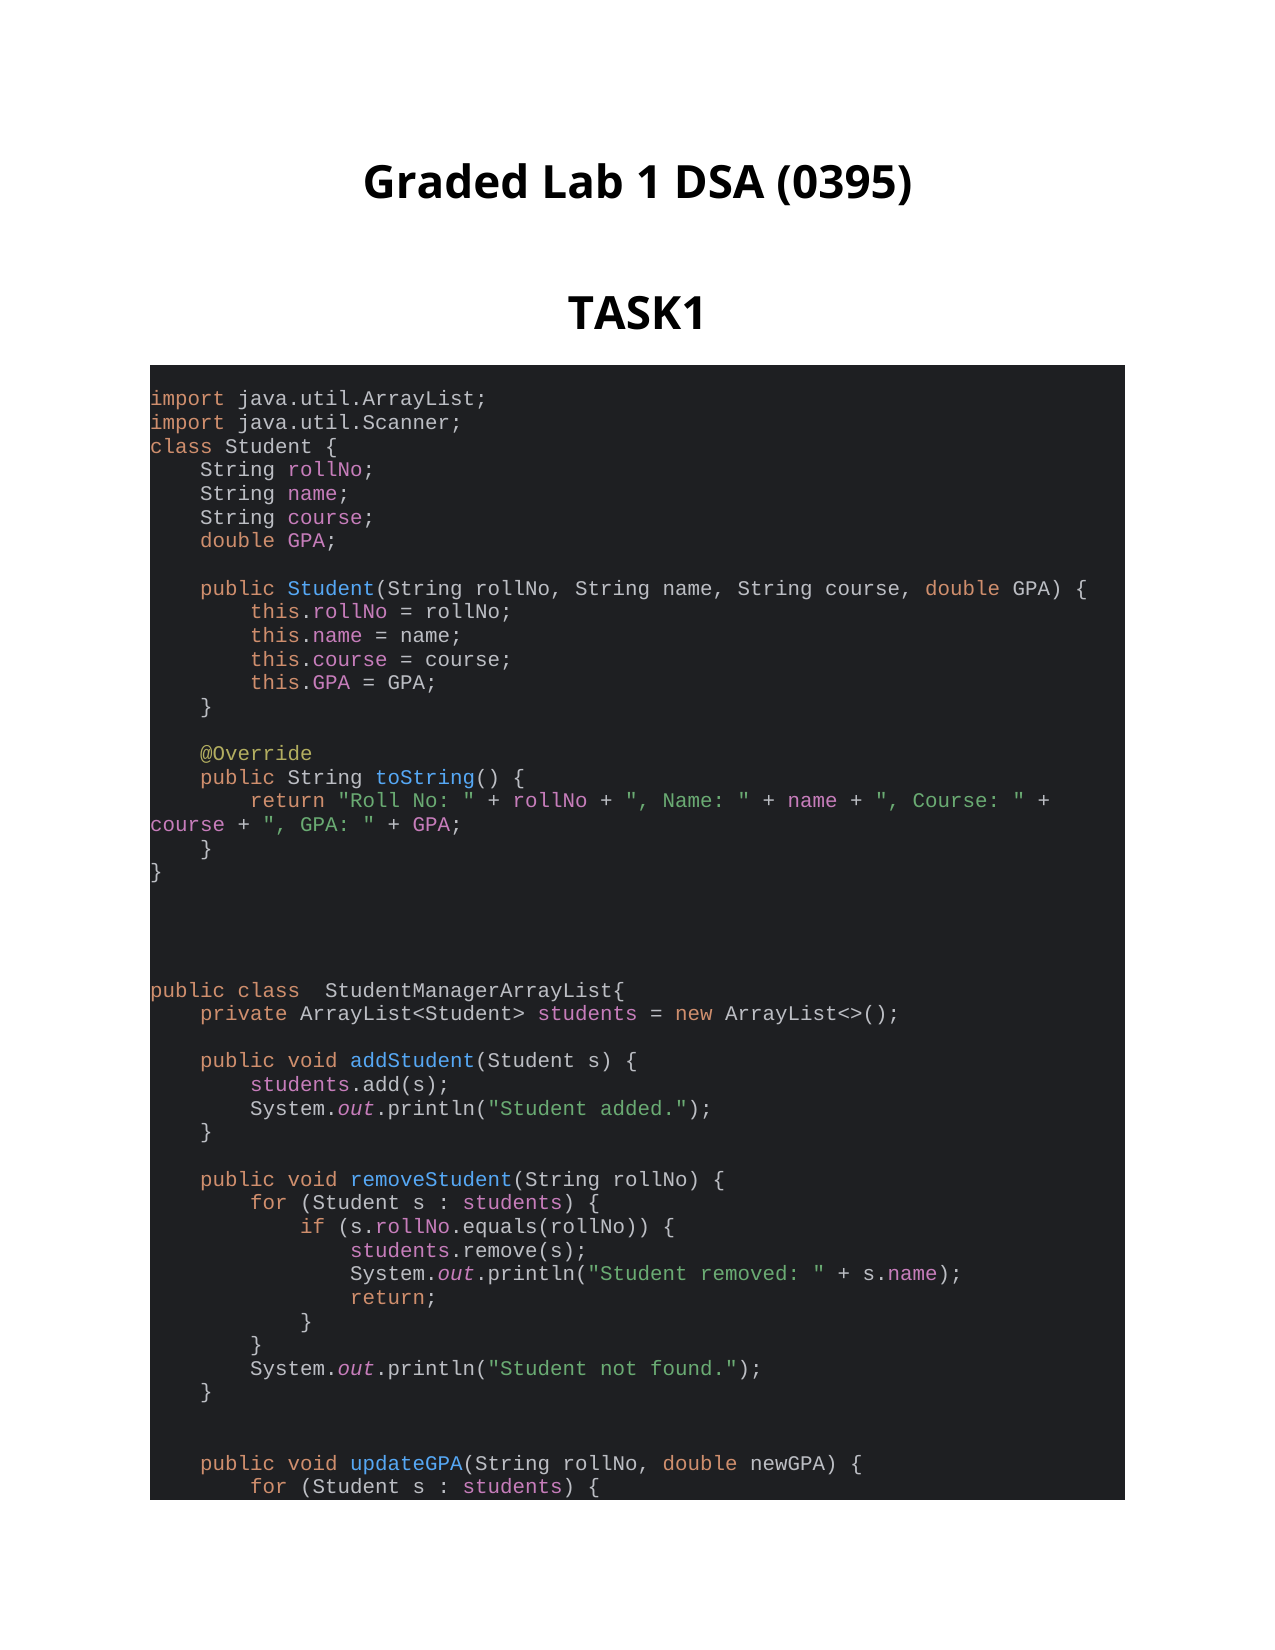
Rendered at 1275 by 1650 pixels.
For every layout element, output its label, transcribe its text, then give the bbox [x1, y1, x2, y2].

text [150, 365, 1125, 1500]
text TASK1 [150, 281, 1125, 343]
text Graded Lab 1 DSA (0395) [150, 150, 1125, 212]
